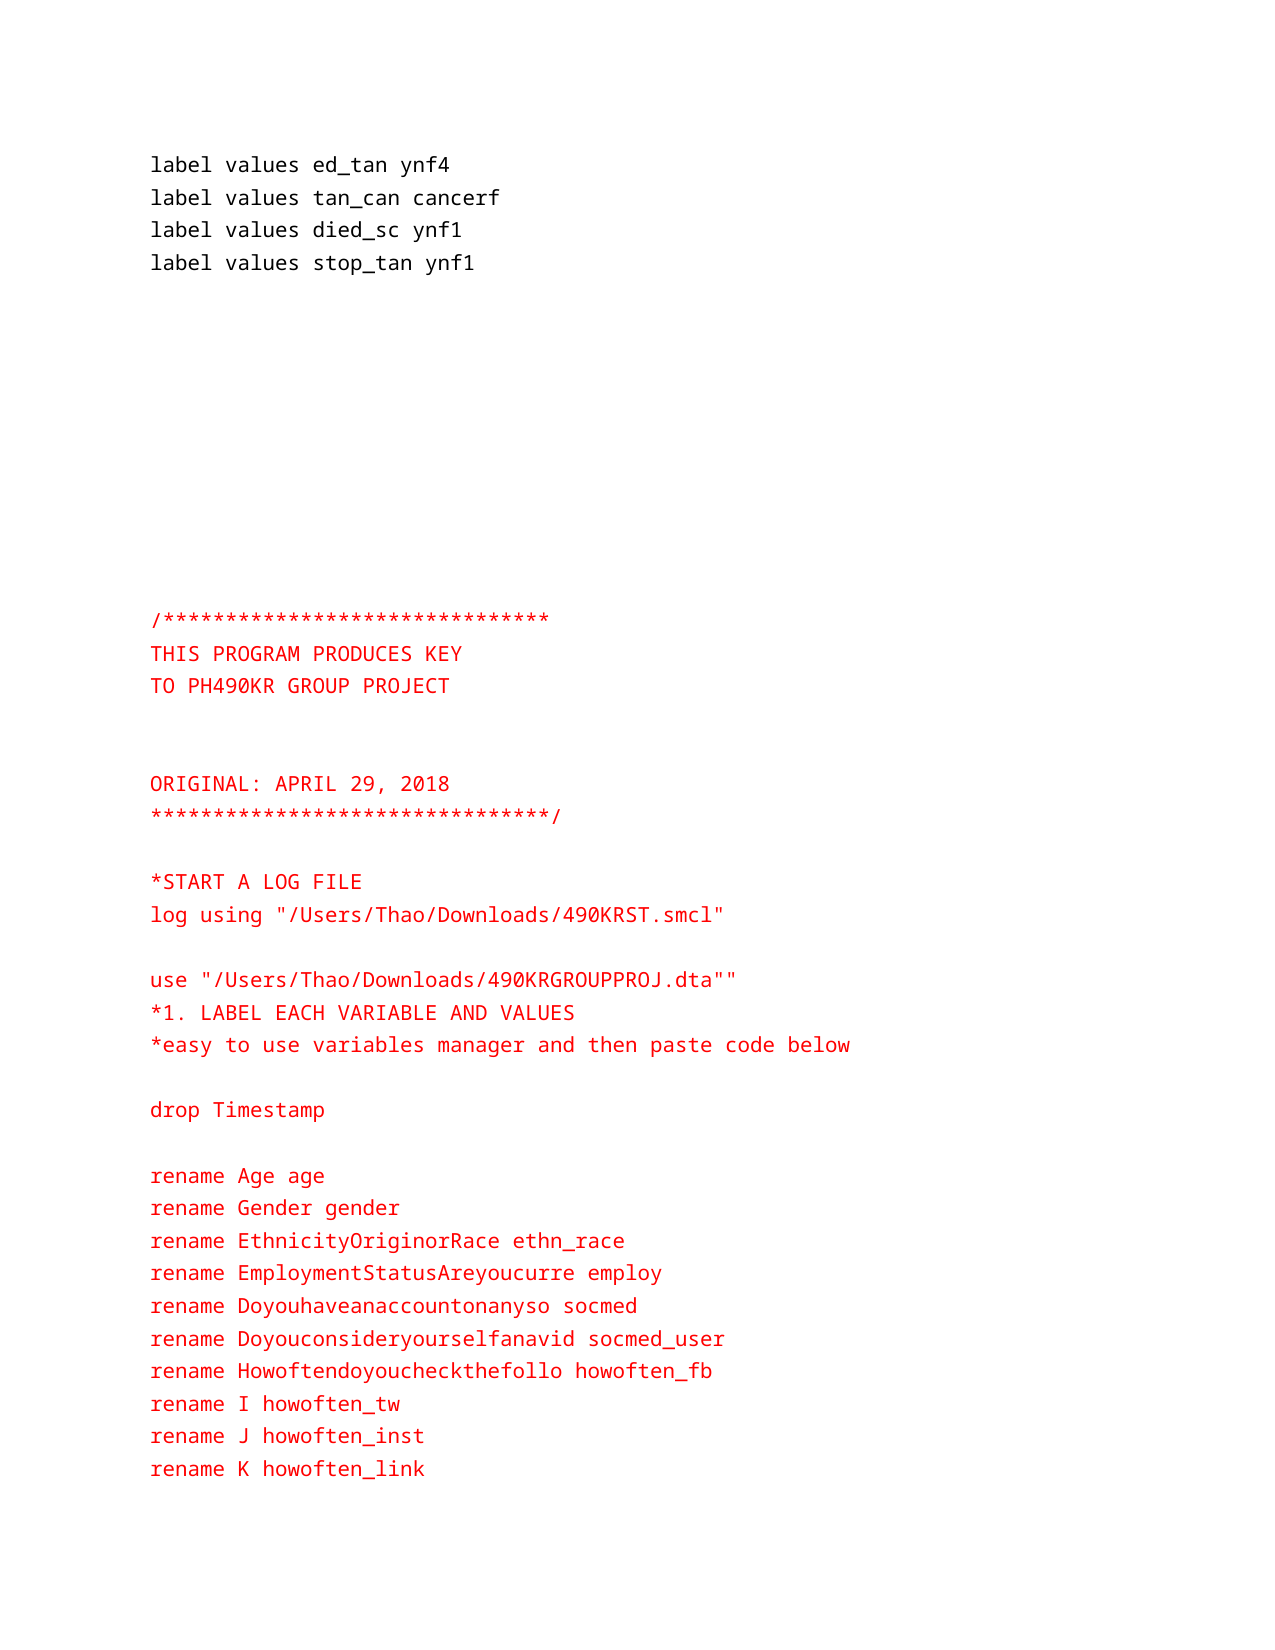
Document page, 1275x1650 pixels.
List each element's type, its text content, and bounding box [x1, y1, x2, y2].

text rename Doyouconsideryourselfanavid socmed_user [150, 1324, 1125, 1352]
text use "/Users/Thao/Downloads/490KRGROUPPROJ.dta"" [150, 965, 1125, 993]
text rename EthnicityOriginorRace ethn_race [150, 1226, 1125, 1254]
text rename Doyouhaveanaccountonanyso socmed [150, 1291, 1125, 1319]
text TO PH490KR GROUP PROJECT [150, 672, 1125, 700]
text drop Timestamp [150, 1096, 1125, 1124]
text label values died_sc ynf1 [150, 215, 1125, 244]
text rename J howoften_inst [150, 1422, 1125, 1450]
text rename EmploymentStatusAreyoucurre employ [150, 1258, 1125, 1287]
text rename Age age [150, 1161, 1125, 1189]
text label values ed_tan ynf4 [150, 150, 1125, 178]
text /******************************* [150, 606, 1125, 635]
text label values stop_tan ynf1 [150, 248, 1125, 276]
text rename Howoftendoyoucheckthefollo howoften_fb [150, 1356, 1125, 1385]
text log using "/Users/Thao/Downloads/490KRST.smcl" [150, 900, 1125, 928]
text rename Gender gender [150, 1193, 1125, 1222]
text THIS PROGRAM PRODUCES KEY [150, 639, 1125, 667]
text label values tan_can cancerf [150, 183, 1125, 211]
text *easy to use variables manager and then paste code below [150, 1030, 1125, 1059]
text *1. LABEL EACH VARIABLE AND VALUES [150, 998, 1125, 1026]
text ********************************/ [150, 802, 1125, 831]
text *START A LOG FILE [150, 867, 1125, 896]
text rename I howoften_tw [150, 1389, 1125, 1417]
text ORIGINAL: APRIL 29, 2018 [150, 769, 1125, 798]
text rename K howoften_link [150, 1454, 1125, 1483]
